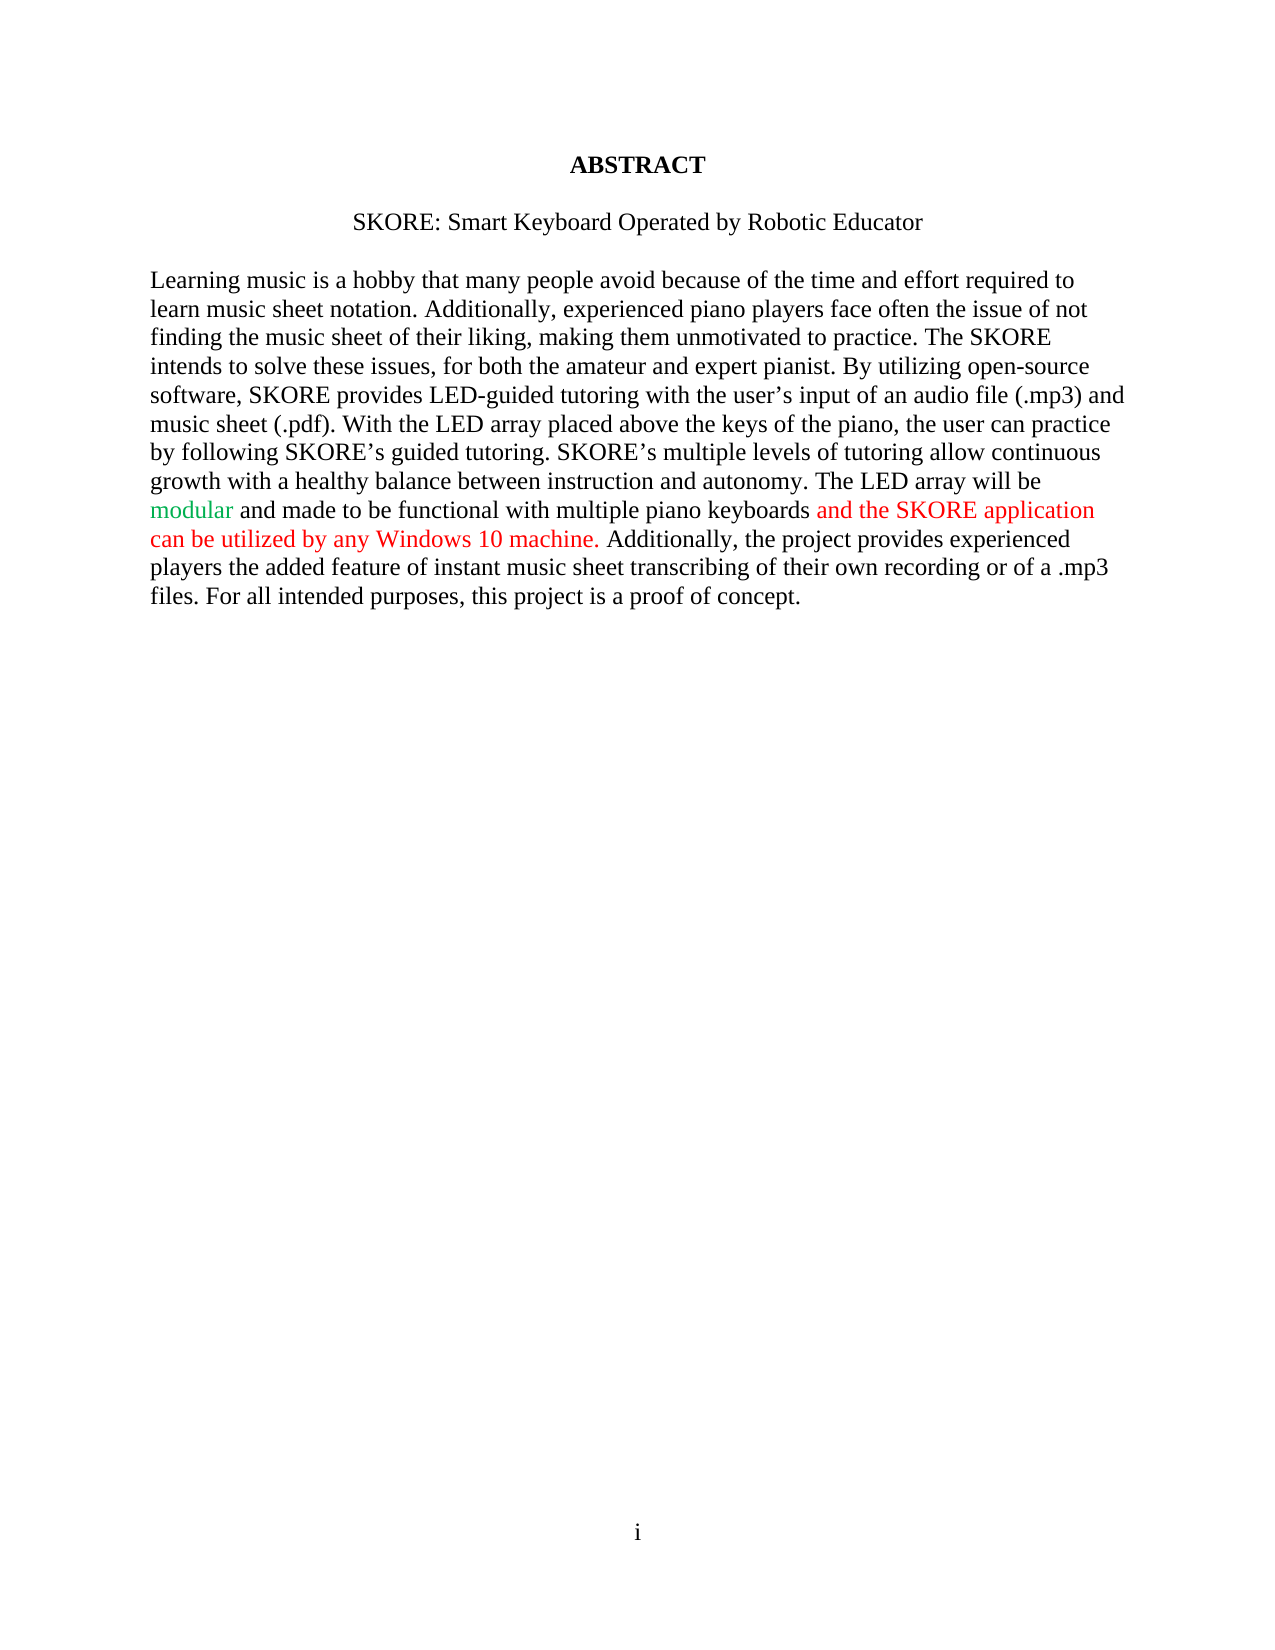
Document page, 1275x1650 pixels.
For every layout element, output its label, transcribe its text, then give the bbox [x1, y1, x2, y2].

text SKORE: Smart Keyboard Operated by Robotic Educator [150, 207, 1125, 236]
text Learning music is a hobby that many people avoid because of the time and effort required to learn music sheet notation. Additionally, experienced piano players face often the issue of not finding the music sheet of their liking, making them unmotivated to practice. The SKORE intends to solve these issues, for both the amateur and expert pianist. By utilizing open-source software, SKORE provides LED-guided tutoring with the user’s input of an audio file (.mp3) and music sheet (.pdf). With the LED array placed above the keys of the piano, the user can practice by following SKORE’s guided tutoring. SKORE’s multiple levels of tutoring allow continuous growth with a healthy balance between instruction and autonomy. The LED array will be modular and made to be functional with multiple piano keyboards and the SKORE application can be utilized by any Windows 10 machine. Additionally, the project provides experienced players the added feature of instant music sheet transcribing of their own recording or of a .mp3 files. For all intended purposes, this project is a proof of concept. [150, 265, 1125, 610]
text ABSTRACT [150, 150, 1125, 179]
